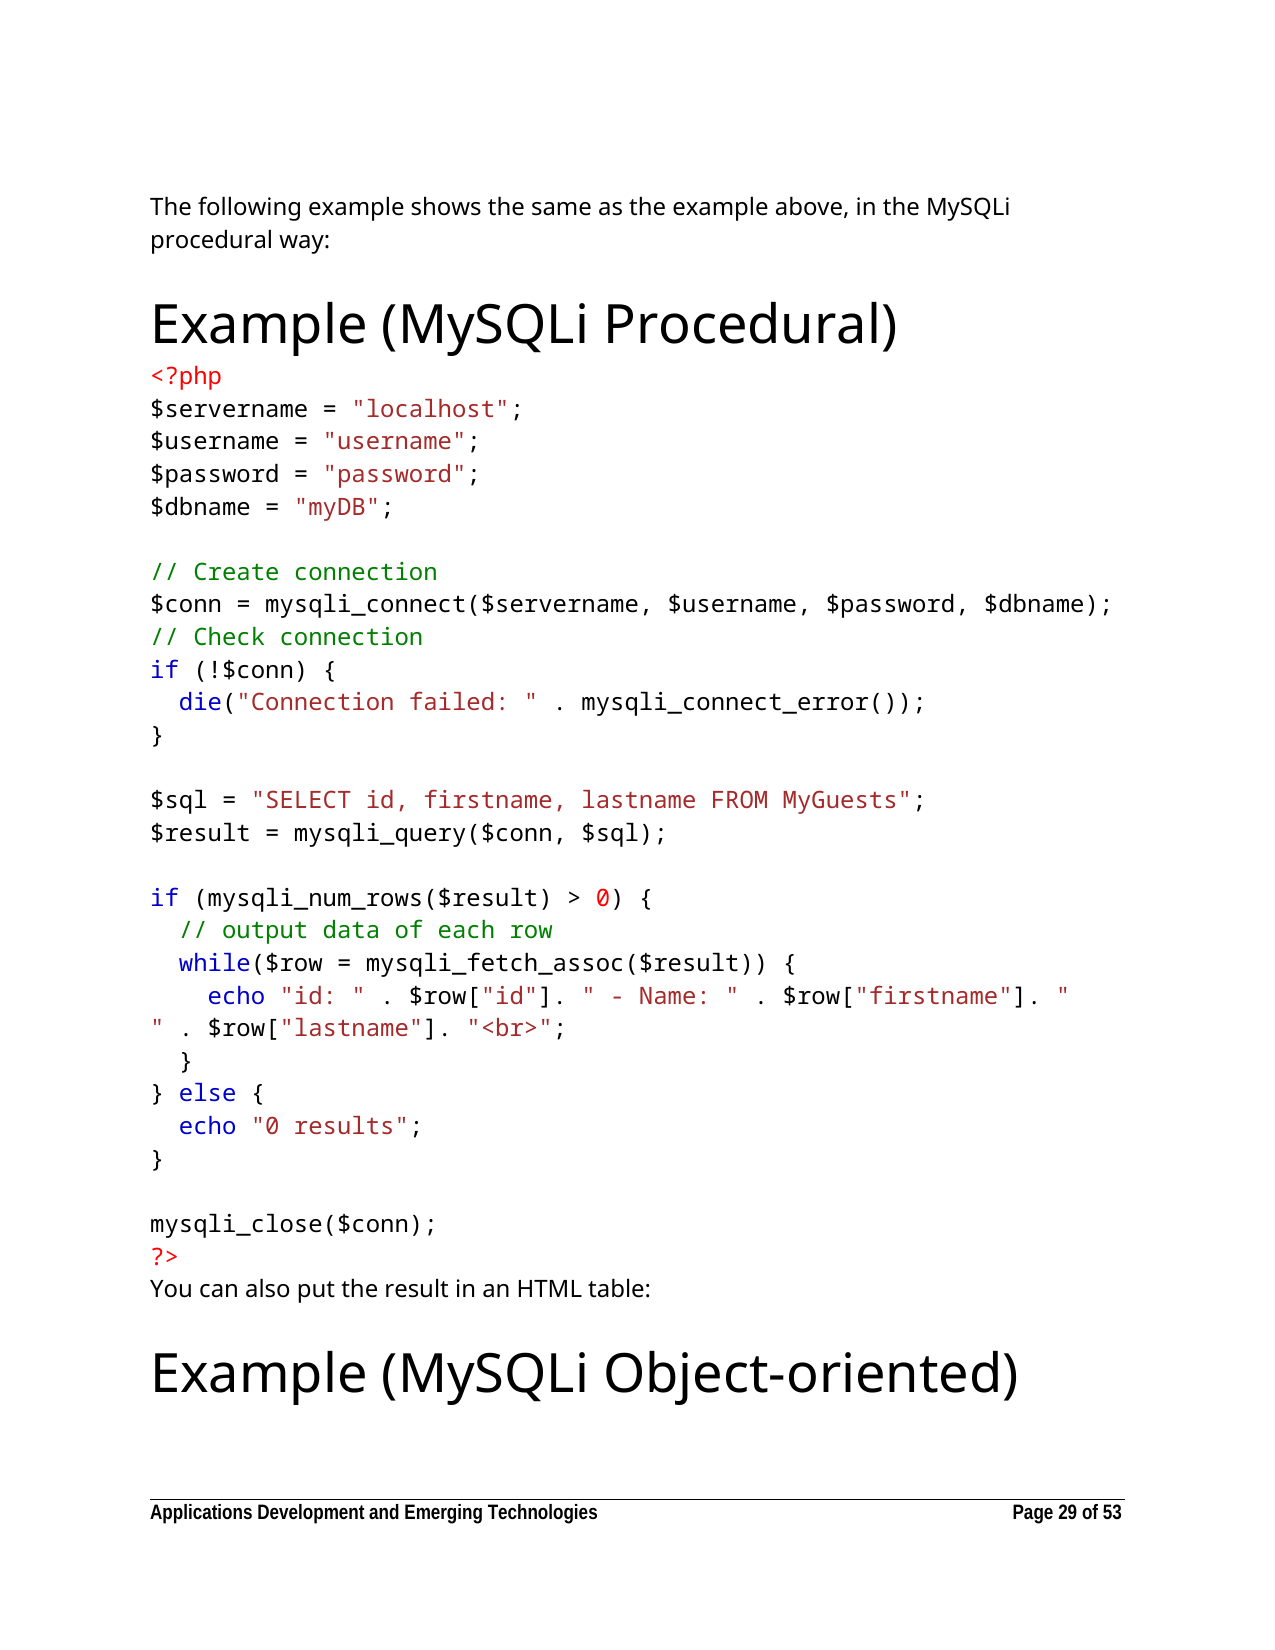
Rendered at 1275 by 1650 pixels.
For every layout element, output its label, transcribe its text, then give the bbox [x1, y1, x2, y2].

text You can also put the result in an HTML table: [150, 1272, 1125, 1304]
text The following example shows the same as the example above, in the MySQLi procedural way: [150, 190, 1125, 255]
text <?php $servername = "localhost"; $username = "username"; $password = "password"; $dbname = "myDB"; // Create connection $conn = mysqli_connect($servername, $username, $password, $dbname); // Check connection if (!$conn) { die("Connection failed: " . mysqli_connect_error()); } $sql = "SELECT id, firstname, lastname FROM MyGuests"; $result = mysqli_query($conn, $sql); if (mysqli_num_rows($result) > 0) { // output data of each row while($row = mysqli_fetch_assoc($result)) { echo "id: " . $row["id"]. " - Name: " . $row["firstname"]. " " . $row["lastname"]. "<br>"; } } else { echo "0 results"; } mysqli_close($conn); ?> [150, 359, 1125, 1272]
text Example (MySQLi Object-oriented) [150, 1334, 1125, 1408]
text Example (MySQLi Procedural) [150, 285, 1125, 359]
